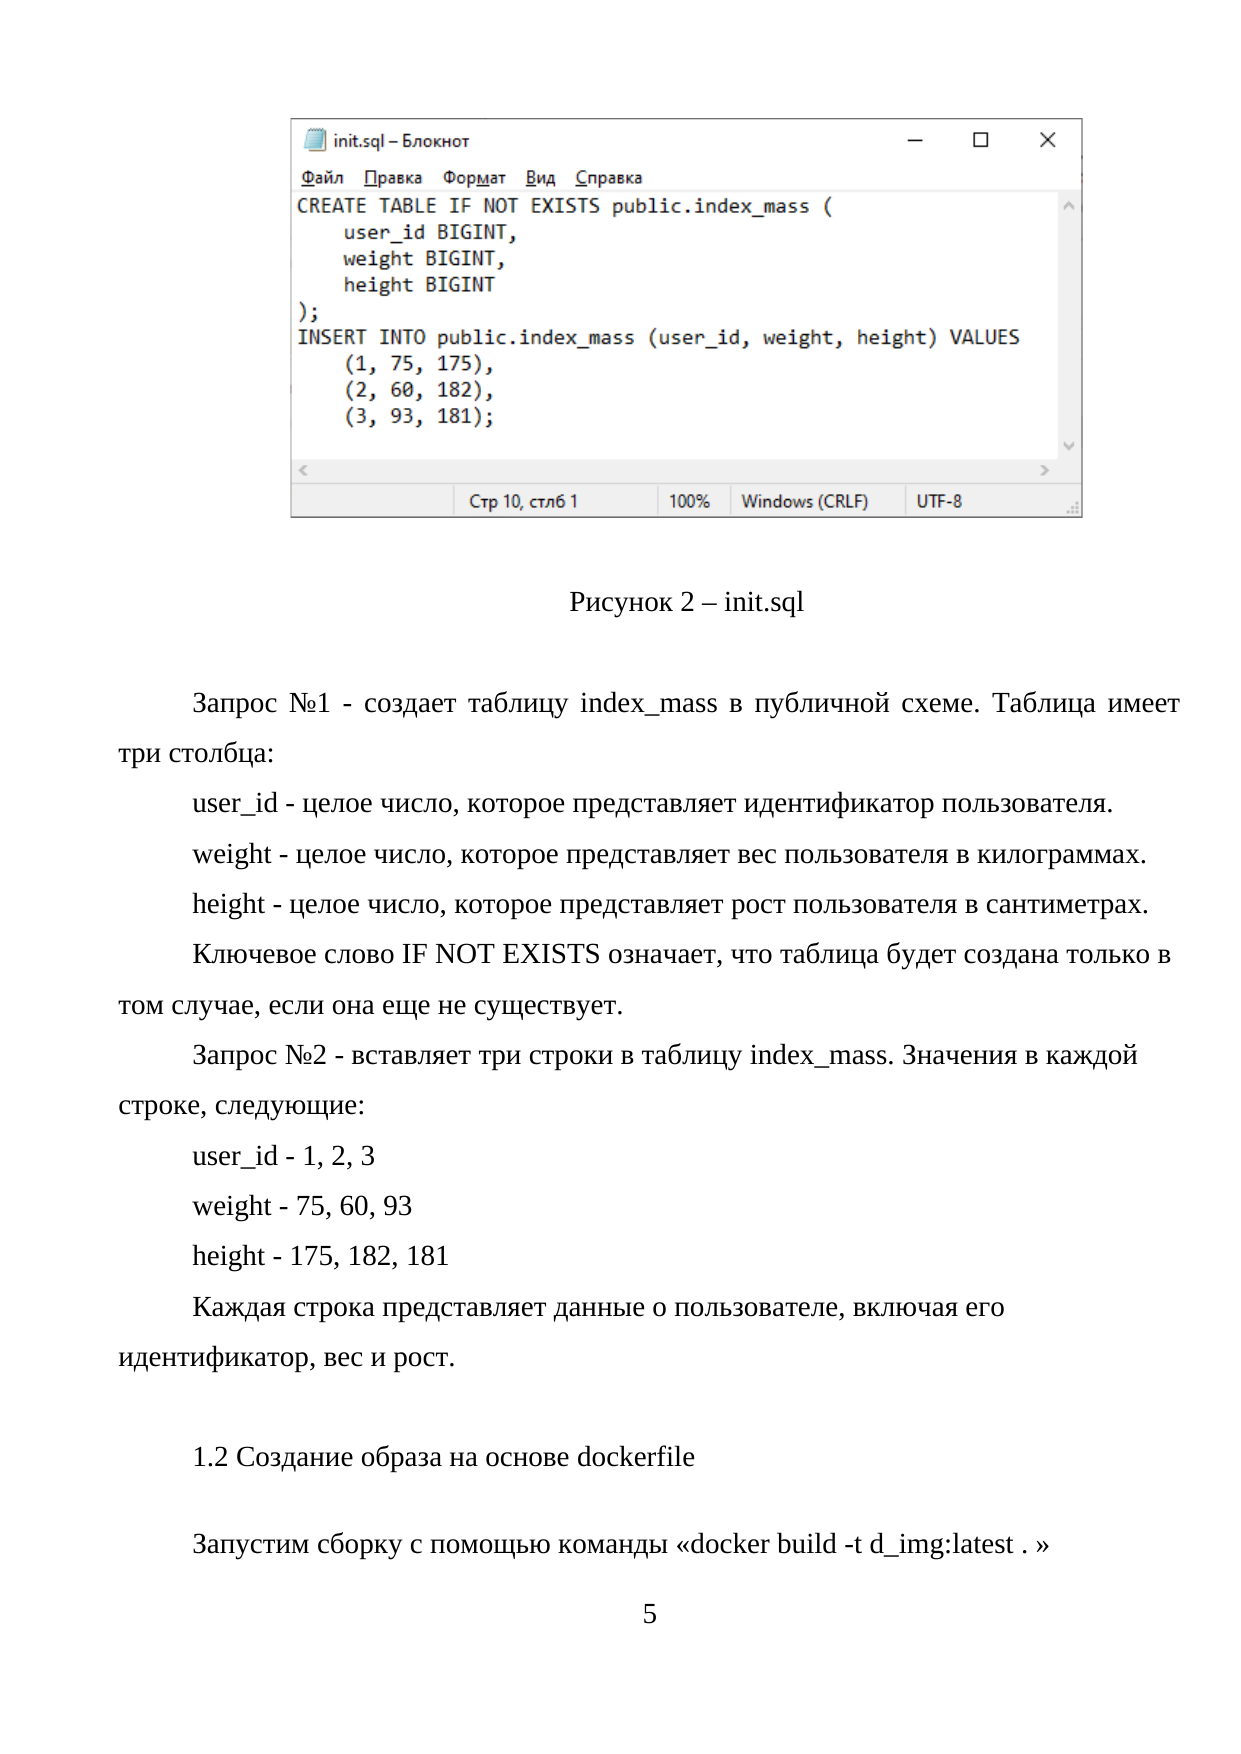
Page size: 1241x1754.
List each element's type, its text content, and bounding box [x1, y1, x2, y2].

text Каждая строка представляет данные о пользователе, включая его идентификатор, вес и рост. [118, 1289, 1181, 1372]
text Запрос №2 - вставляет три строки в таблицу index_mass. Значения в каждой строке, следующие: [118, 1037, 1181, 1121]
text Рисунок 2 – init.sql [118, 584, 1181, 618]
text user_id - 1, 2, 3 [192, 1138, 1181, 1171]
text Запустим сборку с помощью команды «docker build -t d_img:latest . » [118, 1526, 1181, 1559]
text height - целое число, которое представляет рост пользователя в сантиметрах. [192, 886, 1181, 920]
text weight - целое число, которое представляет вес пользователя в килограммах. [192, 836, 1181, 869]
text Ключевое слово IF NOT EXISTS означает, что таблица будет создана только в том случае, если она еще не существует. [118, 936, 1181, 1020]
text user_id - целое число, которое представляет идентификатор пользователя. [192, 786, 1181, 819]
picture [290, 118, 1083, 518]
text weight - 75, 60, 93 [192, 1188, 1181, 1222]
subtitle 1.2 Создание образа на основе dockerfile [118, 1439, 1181, 1473]
text Запрос №1 - создает таблицу index_mass в публичной схеме. Таблица имеет три столбца: [118, 685, 1181, 769]
text height - 175, 182, 181 [192, 1238, 1181, 1272]
